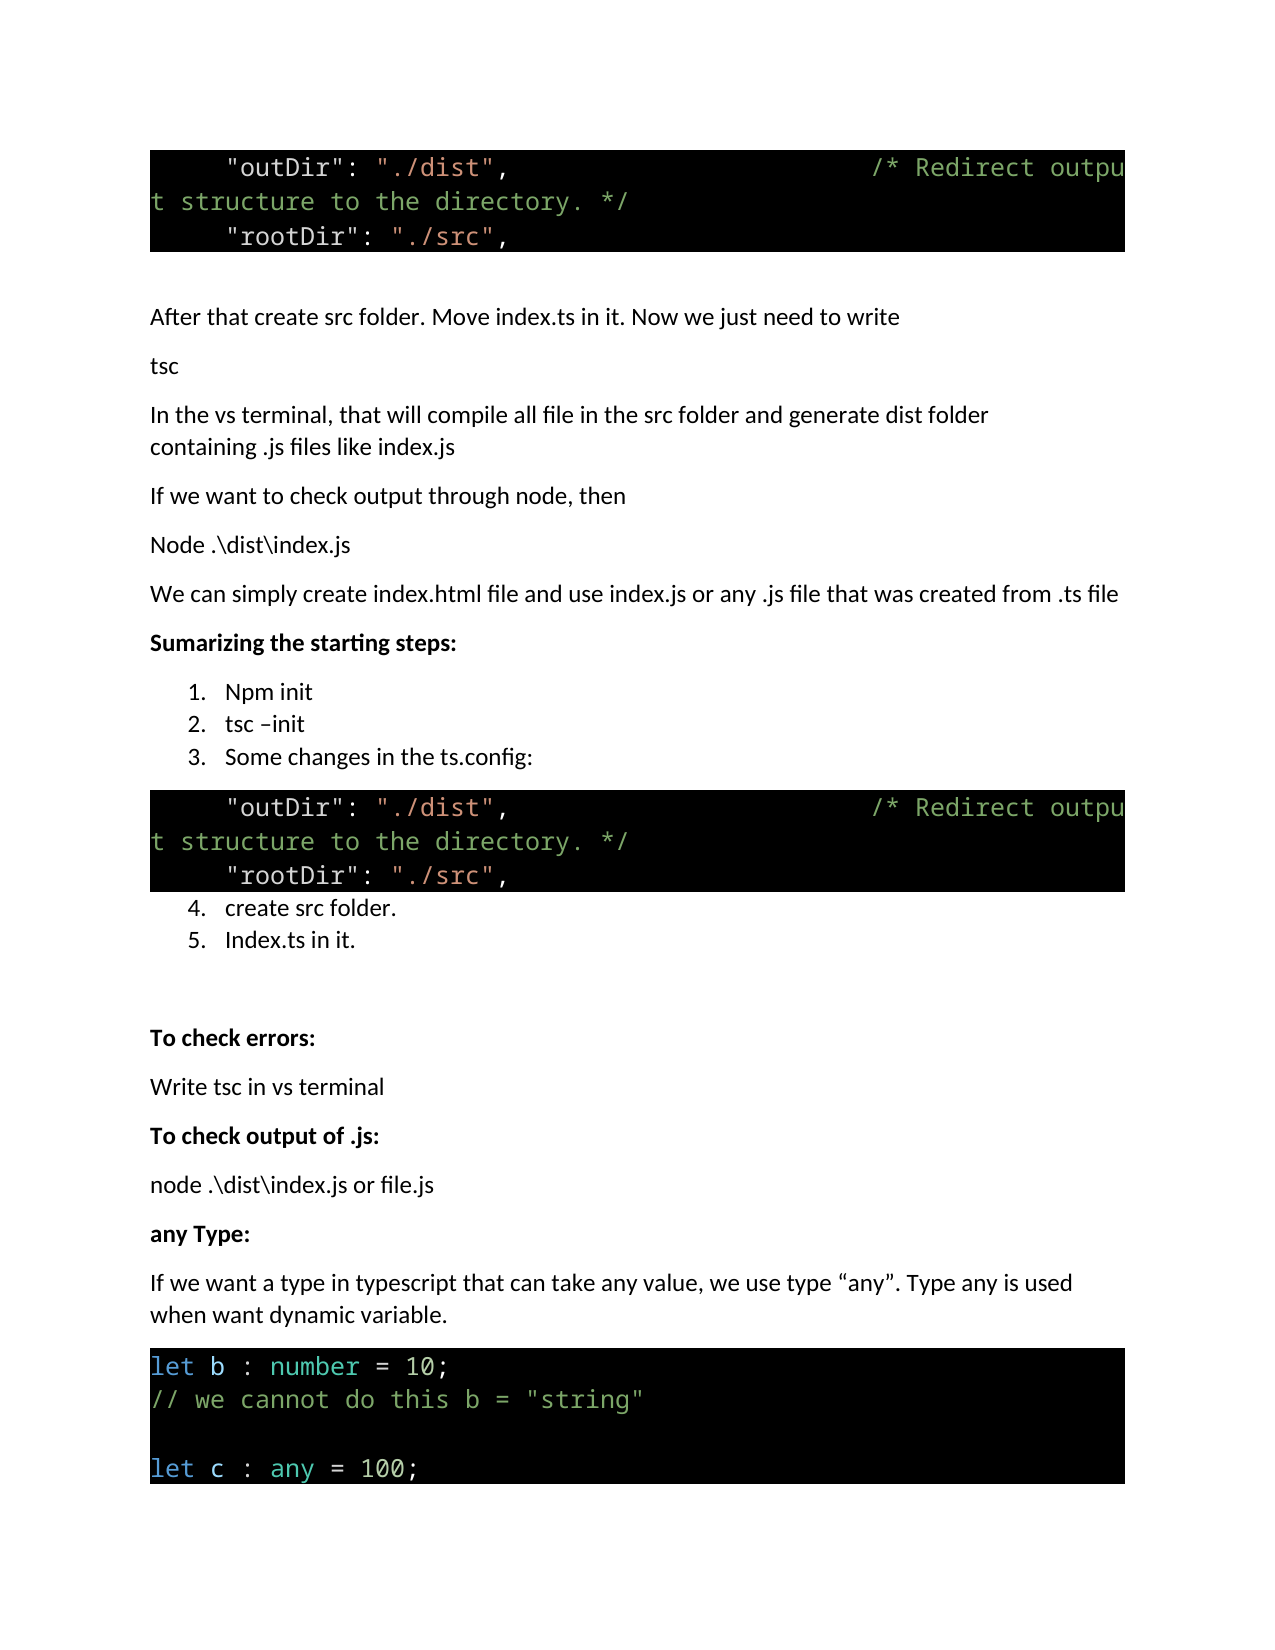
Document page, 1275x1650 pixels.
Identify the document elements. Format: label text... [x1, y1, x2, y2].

list Npm init [187, 676, 1125, 707]
text let c : any = 100; [150, 1450, 1125, 1484]
list Some changes in the ts.config: [187, 741, 1125, 771]
list Index.ts in it. [187, 924, 1125, 955]
text // we cannot do this b = "string" [150, 1382, 1125, 1416]
text "outDir": "./dist", /* Redirect output structure to the directory. */ [150, 150, 1125, 218]
text "rootDir": "./src", [150, 858, 1125, 892]
text let b : number = 10; [150, 1348, 1125, 1382]
text To check output of .js: [150, 1120, 1125, 1151]
list tsc –init [187, 708, 1125, 739]
text Sumarizing the starting steps: [150, 627, 1125, 658]
text Node .\dist\index.js [150, 529, 1125, 560]
text node .\dist\index.js or file.js [150, 1169, 1125, 1199]
text If we want to check output through node, then [150, 480, 1125, 511]
text tsc [150, 350, 1125, 381]
text "rootDir": "./src", [150, 218, 1125, 252]
text If we want a type in typescript that can take any value, we use type “any”. Type any is used when want dynamic variable. [150, 1267, 1125, 1330]
text We can simply create index.html file and use index.js or any .js file that was created from .ts file [150, 578, 1125, 609]
text To check errors: [150, 1022, 1125, 1053]
text any Type: [150, 1218, 1125, 1248]
list create src folder. [187, 892, 1125, 922]
text "outDir": "./dist", /* Redirect output structure to the directory. */ [150, 790, 1125, 858]
text In the vs terminal, that will compile all file in the src folder and generate dist folder containing .js files like index.js [150, 399, 1125, 462]
text After that create src folder. Move index.ts in it. Now we just need to write [150, 301, 1125, 332]
text Write tsc in vs terminal [150, 1071, 1125, 1102]
